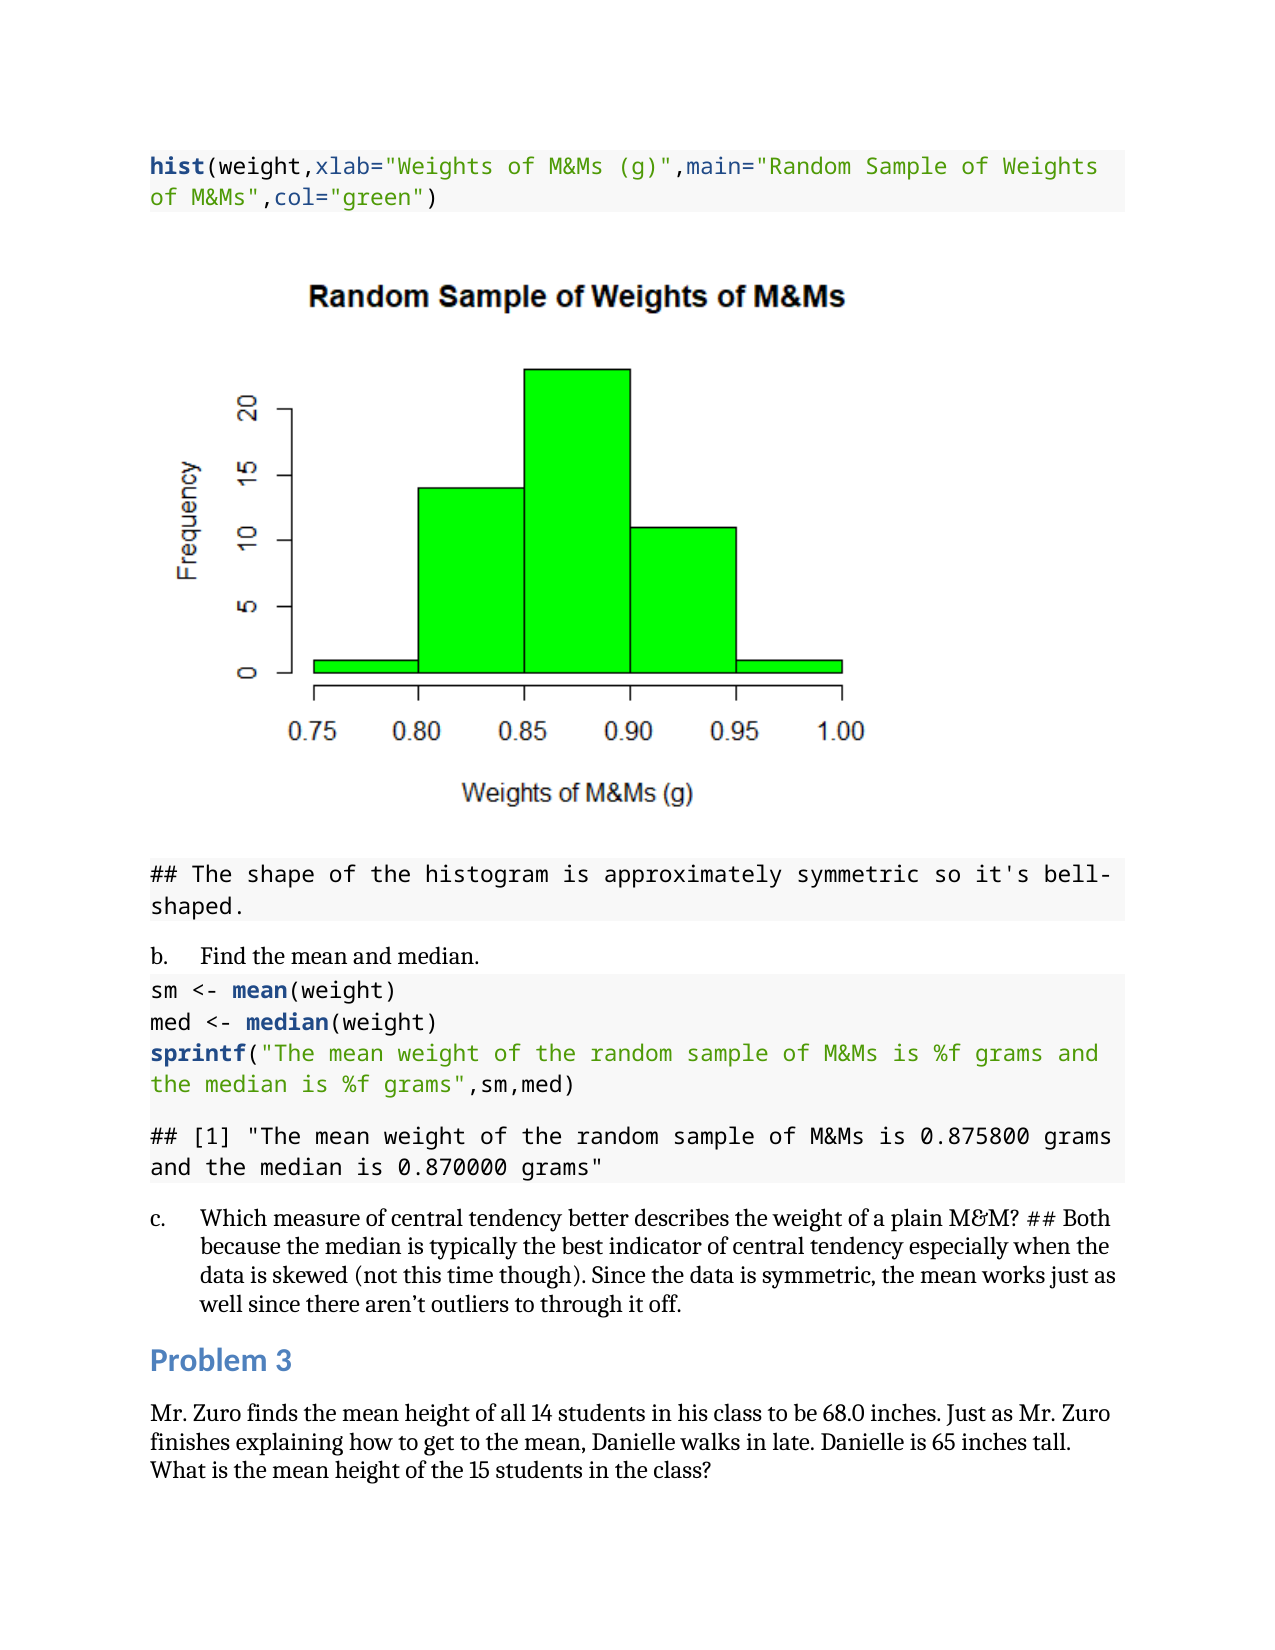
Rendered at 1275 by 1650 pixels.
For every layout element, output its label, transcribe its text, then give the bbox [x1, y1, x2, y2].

text ## [1] "The mean weight of the random sample of M&Ms is 0.875800 grams and the median is 0.870000 grams" [150, 1120, 1125, 1183]
text sm <- mean(weight) med <- median(weight) sprintf("The mean weight of the random sample of M&Ms is %f grams and the median is %f grams",sm,med) [397, 974, 1125, 1099]
text ## The shape of the histogram is approximately symmetric so it's bell-shaped. [150, 858, 1125, 921]
picture [168, 233, 927, 840]
list Which measure of central tendency better describes the weight of a plain M&M? ## Both because the median is typically the best indicator of central tendency especially when the data is skewed (not this time though). Since the data is symmetric, the mean works just as well since there aren’t outliers to through it off. [150, 1203, 1125, 1318]
list Find the mean and median. [150, 942, 1125, 971]
subtitle Problem 3 [150, 1339, 1125, 1380]
text Mr. Zuro finds the mean height of all 14 students in his class to be 68.0 inches. Just as Mr. Zuro finishes explaining how to get to the mean, Danielle walks in late. Danielle is 65 inches tall. What is the mean height of the 15 students in the class? [150, 1399, 1125, 1485]
